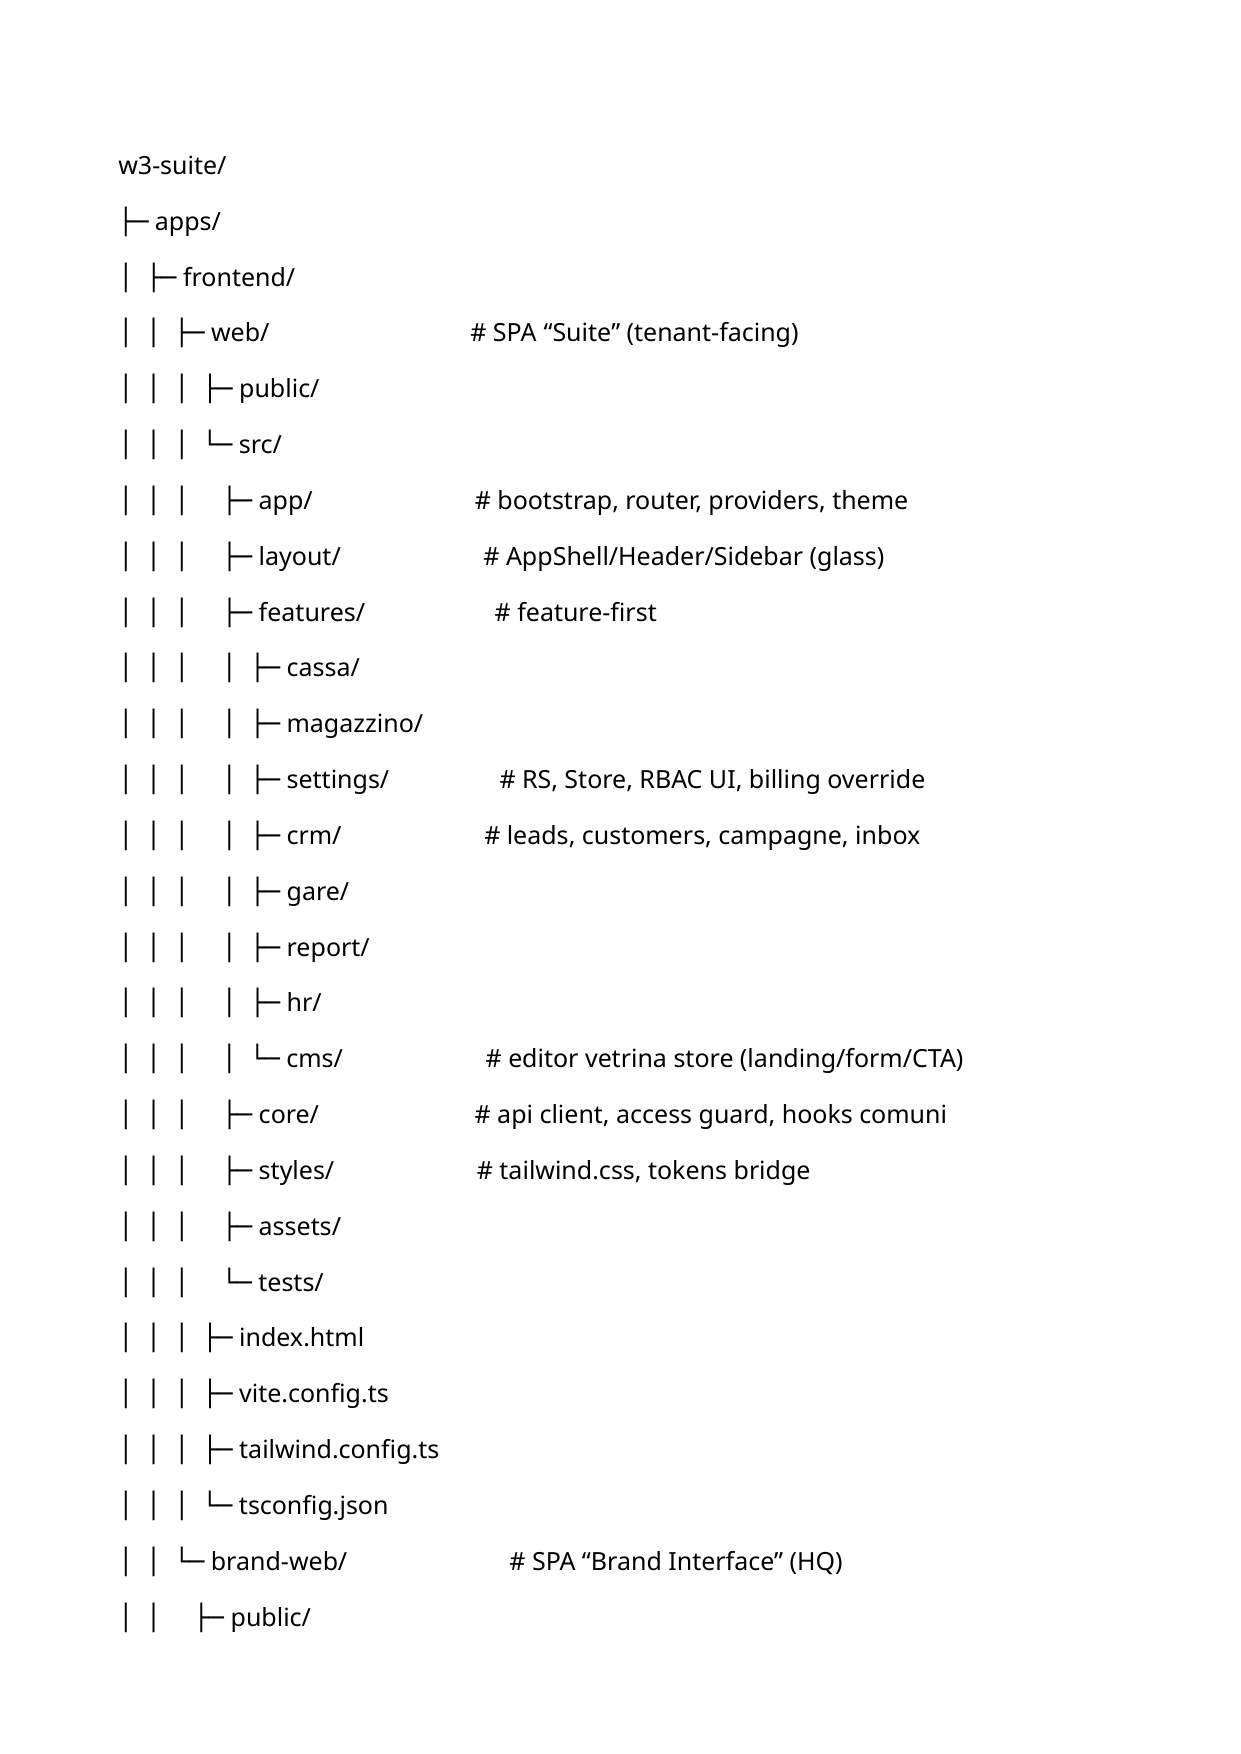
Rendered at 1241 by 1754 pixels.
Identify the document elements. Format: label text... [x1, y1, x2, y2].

text │ │ │ ├─ styles/ # tailwind.css, tokens bridge [118, 1153, 1122, 1187]
text │ │ │ └─ src/ [118, 427, 1122, 461]
text w3-suite/ [118, 148, 1122, 182]
text │ │ │ │ ├─ crm/ # leads, customers, campagne, inbox [118, 818, 1122, 852]
text │ │ │ │ ├─ report/ [118, 929, 1122, 963]
text │ │ │ ├─ vite.config.ts [118, 1376, 1122, 1410]
text │ │ │ │ ├─ magazzino/ [118, 706, 1122, 740]
text │ │ │ ├─ assets/ [118, 1208, 1122, 1242]
text │ │ │ ├─ index.html [118, 1320, 1122, 1354]
text │ │ │ │ ├─ gare/ [118, 873, 1122, 907]
text │ │ │ │ ├─ hr/ [118, 985, 1122, 1019]
text │ │ │ ├─ app/ # bootstrap, router, providers, theme [118, 483, 1122, 517]
text ├─ apps/ [118, 203, 1122, 237]
text │ ├─ frontend/ [118, 259, 1122, 293]
text │ │ ├─ web/ # SPA “Suite” (tenant-facing) [118, 315, 1122, 349]
text │ │ │ ├─ layout/ # AppShell/Header/Sidebar (glass) [118, 538, 1122, 572]
text │ │ │ └─ tsconfig.json [118, 1488, 1122, 1522]
text │ │ │ ├─ public/ [118, 371, 1122, 405]
text │ │ │ ├─ features/ # feature-first [118, 594, 1122, 628]
text │ │ │ ├─ core/ # api client, access guard, hooks comuni [118, 1097, 1122, 1131]
text │ │ │ └─ tests/ [118, 1264, 1122, 1298]
text │ │ └─ brand-web/ # SPA “Brand Interface” (HQ) [118, 1543, 1122, 1577]
text │ │ │ │ └─ cms/ # editor vetrina store (landing/form/CTA) [118, 1041, 1122, 1075]
text │ │ ├─ public/ [118, 1599, 1122, 1633]
text │ │ │ ├─ tailwind.config.ts [118, 1432, 1122, 1466]
text │ │ │ │ ├─ settings/ # RS, Store, RBAC UI, billing override [118, 762, 1122, 796]
text │ │ │ │ ├─ cassa/ [118, 650, 1122, 684]
